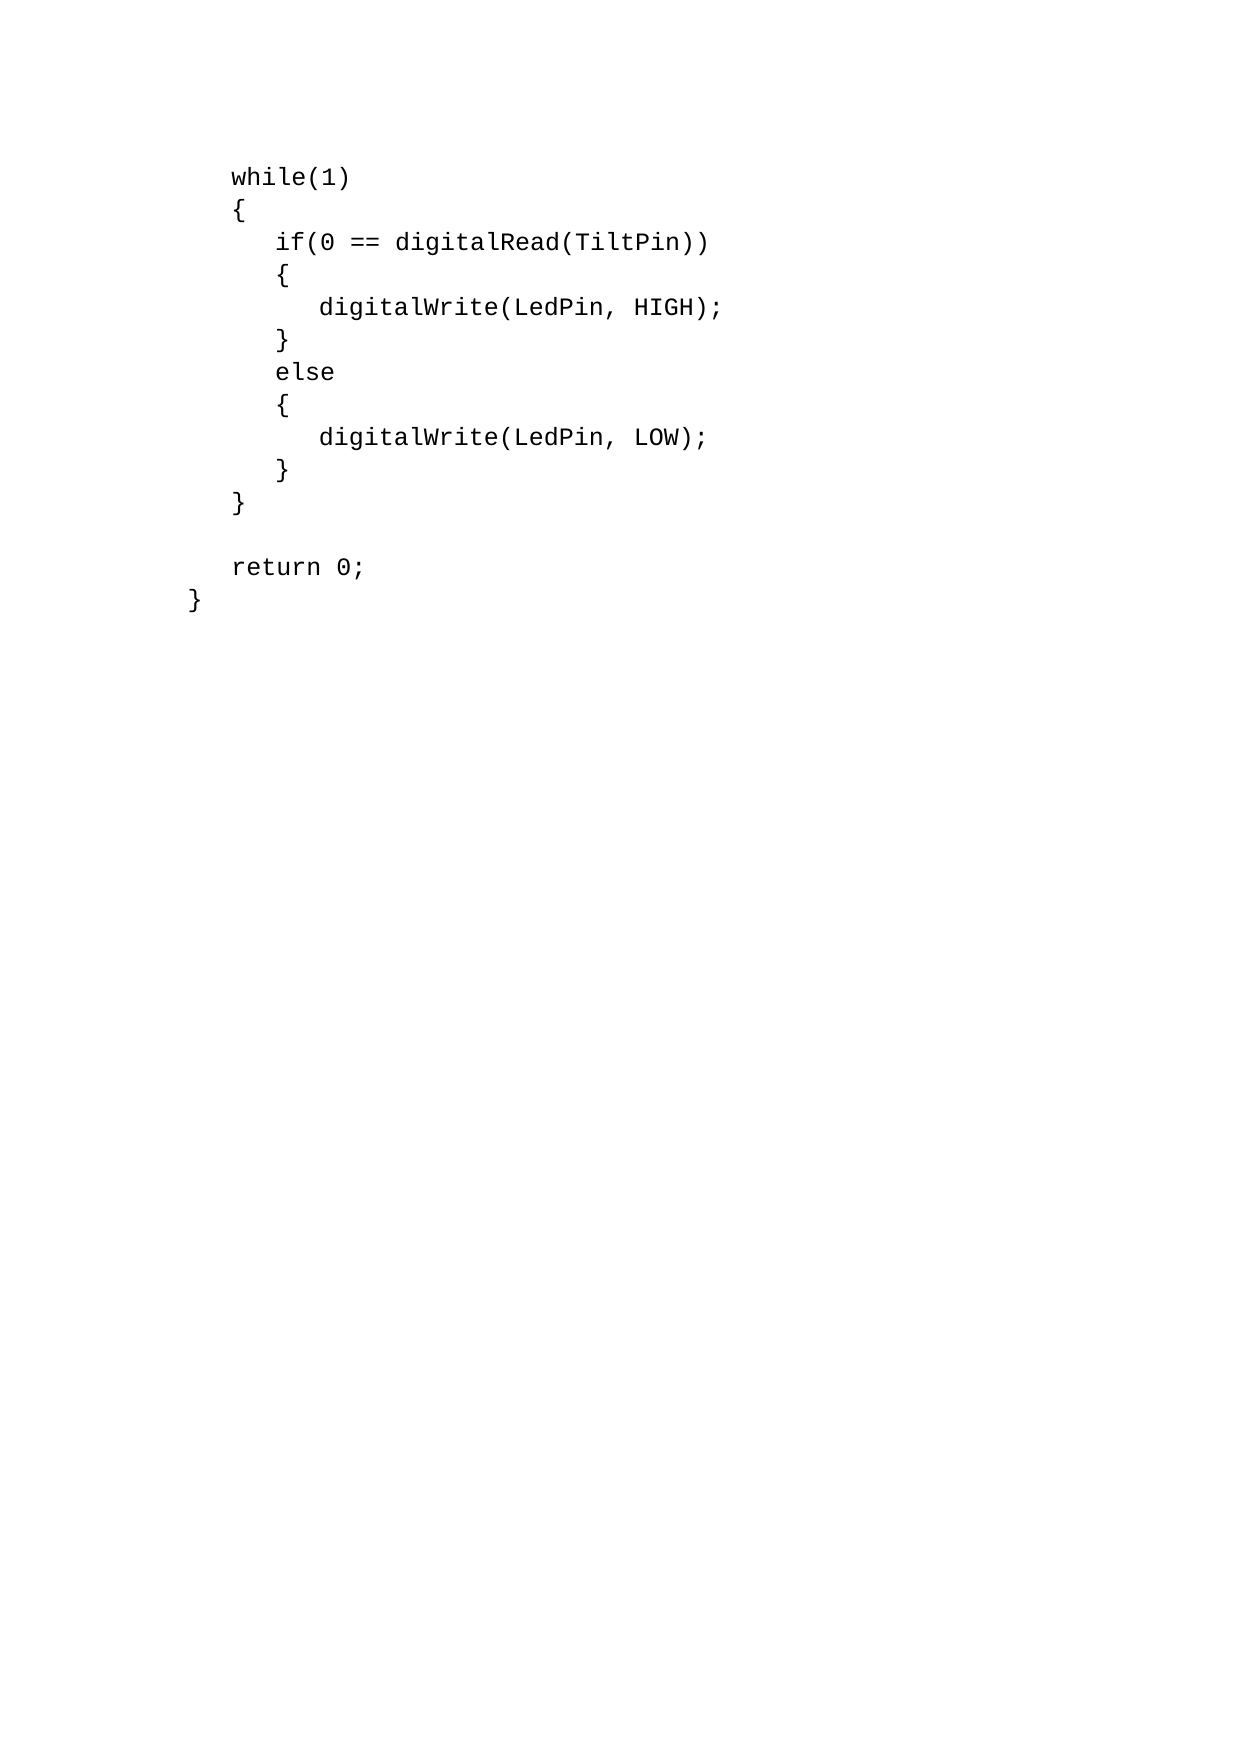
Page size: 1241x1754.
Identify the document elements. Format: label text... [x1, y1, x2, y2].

text digitalWrite(LedPin, HIGH); [187, 292, 1053, 324]
text { [187, 194, 1053, 227]
text else [187, 357, 1053, 389]
text while(1) [187, 162, 1053, 194]
text } [187, 487, 1053, 519]
text } [187, 454, 1053, 487]
text digitalWrite(LedPin, LOW); [187, 422, 1053, 454]
text } [187, 324, 1053, 357]
text } [187, 584, 1053, 617]
text return 0; [187, 552, 1053, 584]
text { [187, 389, 1053, 422]
text if(0 == digitalRead(TiltPin)) [187, 227, 1053, 259]
text { [187, 259, 1053, 292]
